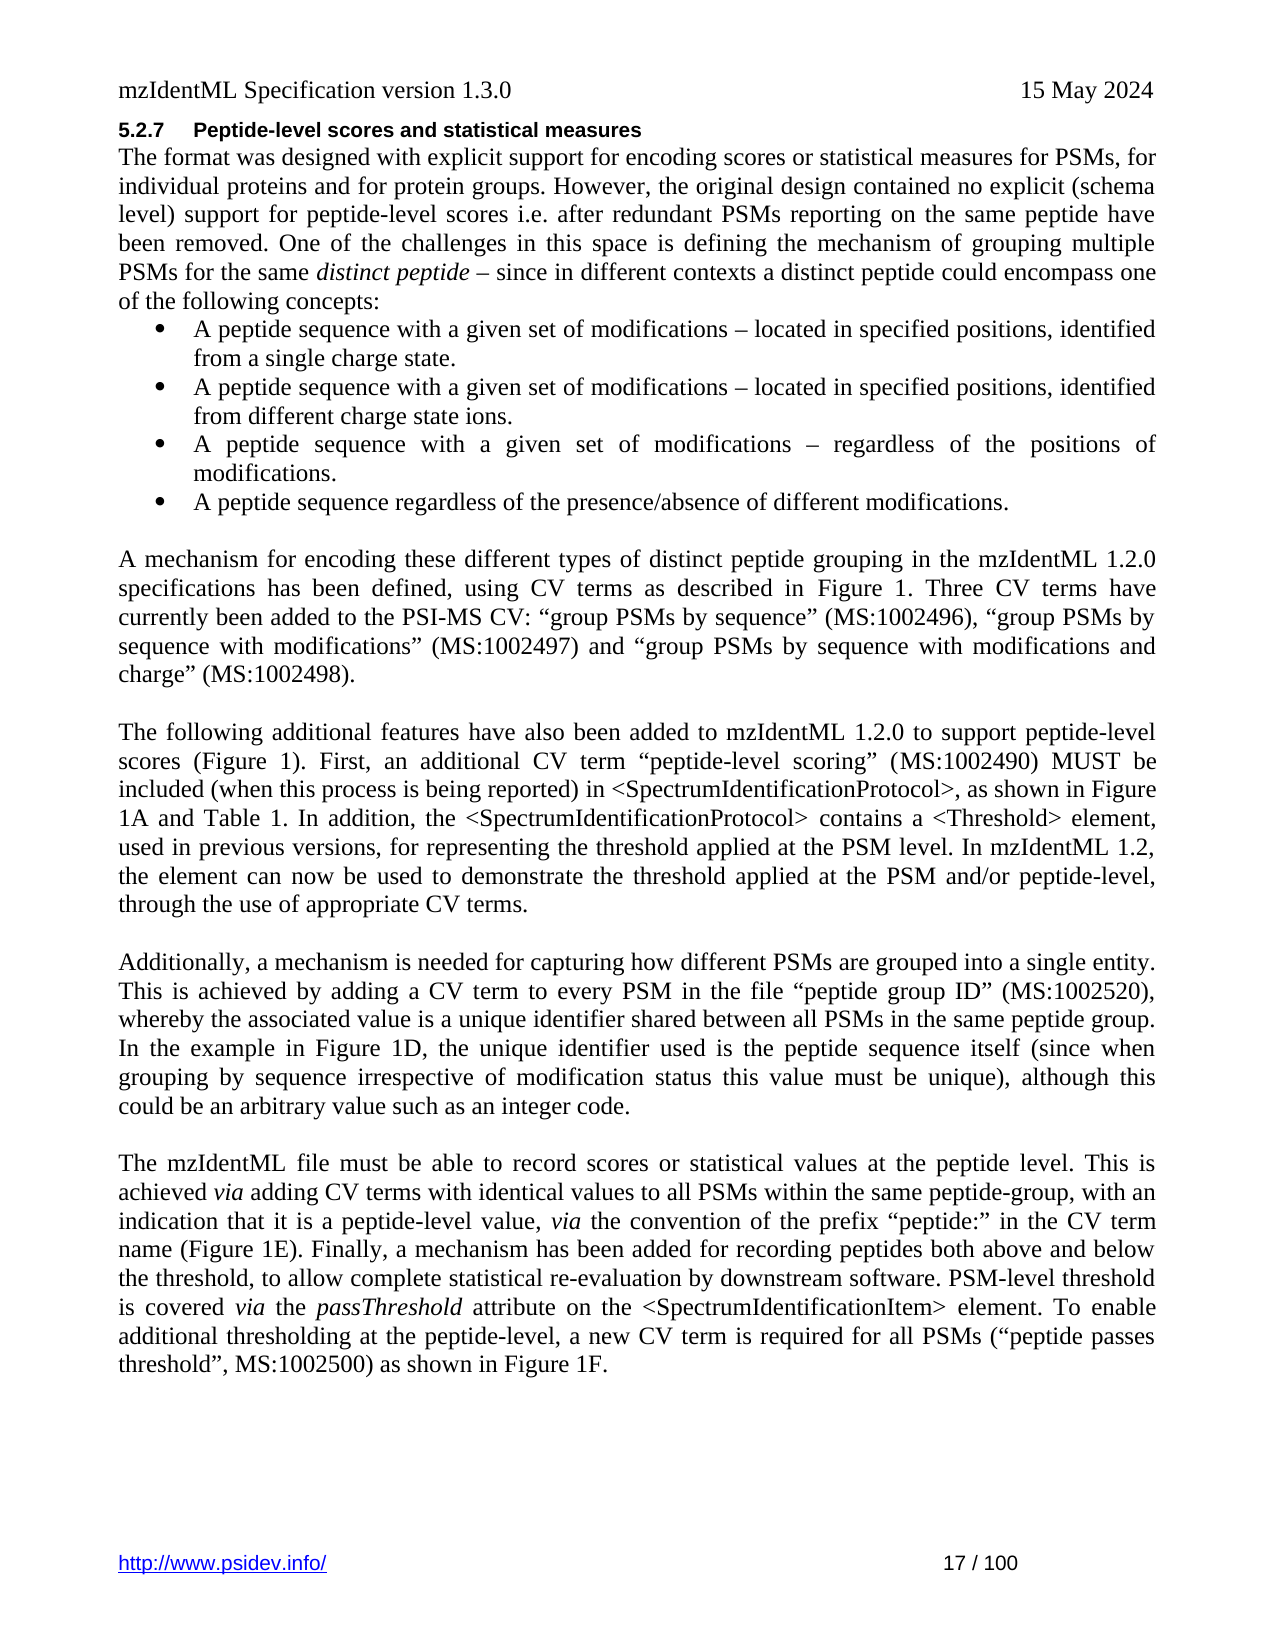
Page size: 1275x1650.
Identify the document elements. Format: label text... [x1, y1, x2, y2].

list A peptide sequence with a given set of modifications – located in specified positions, identified from a single charge state. [156, 314, 1157, 372]
list A peptide sequence regardless of the presence/absence of different modifications. [156, 487, 1157, 516]
text A mechanism for encoding these different types of distinct peptide grouping in the mzIdentML 1.2.0 specifications has been defined, using CV terms as described in Figure 1. Three CV terms have currently been added to the PSI-MS CV: “group PSMs by sequence” (MS:1002496), “group PSMs by sequence with modifications” (MS:1002497) and “group PSMs by sequence with modifications and charge” (MS:1002498). [118, 544, 1157, 688]
text The format was designed with explicit support for encoding scores or statistical measures for PSMs, for individual proteins and for protein groups. However, the original design contained no explicit (schema level) support for peptide-level scores i.e. after redundant PSMs reporting on the same peptide have been removed. One of the challenges in this space is defining the mechanism of grouping multiple PSMs for the same distinct peptide – since in different contexts a distinct peptide could encompass one of the following concepts: [118, 142, 1157, 314]
list A peptide sequence with a given set of modifications – located in specified positions, identified from different charge state ions. [156, 372, 1157, 429]
text The following additional features have also been added to mzIdentML 1.2.0 to support peptide-level scores (Figure 1). First, an additional CV term “peptide-level scoring” (MS:1002490) MUST be included (when this process is being reported) in <SpectrumIdentificationProtocol>, as shown in Figure 1A and Table 1. In addition, the <SpectrumIdentificationProtocol> contains a <Threshold> element, used in previous versions, for representing the threshold applied at the PSM level. In mzIdentML 1.2, the element can now be used to demonstrate the threshold applied at the PSM and/or peptide-level, through the use of appropriate CV terms. [118, 717, 1157, 918]
list A peptide sequence with a given set of modifications – regardless of the positions of modifications. [156, 429, 1157, 487]
subtitle Peptide-level scores and statistical measures [118, 118, 1157, 142]
text The mzIdentML file must be able to record scores or statistical values at the peptide level. This is achieved via adding CV terms with identical values to all PSMs within the same peptide-group, with an indication that it is a peptide-level value, via the convention of the prefix “peptide:” in the CV term name (Figure 1E). Finally, a mechanism has been added for recording peptides both above and below the threshold, to allow complete statistical re-evaluation by downstream software. PSM-level threshold is covered via the passThreshold attribute on the <SpectrumIdentificationItem> element. To enable additional thresholding at the peptide-level, a new CV term is required for all PSMs (“peptide passes threshold”, MS:1002500) as shown in Figure 1F. [118, 1148, 1157, 1378]
text Additionally, a mechanism is needed for capturing how different PSMs are grouped into a single entity. This is achieved by adding a CV term to every PSM in the file “peptide group ID” (MS:1002520), whereby the associated value is a unique identifier shared between all PSMs in the same peptide group. In the example in Figure 1D, the unique identifier used is the peptide sequence itself (since when grouping by sequence irrespective of modification status this value must be unique), although this could be an arbitrary value such as an integer code. [118, 947, 1157, 1119]
